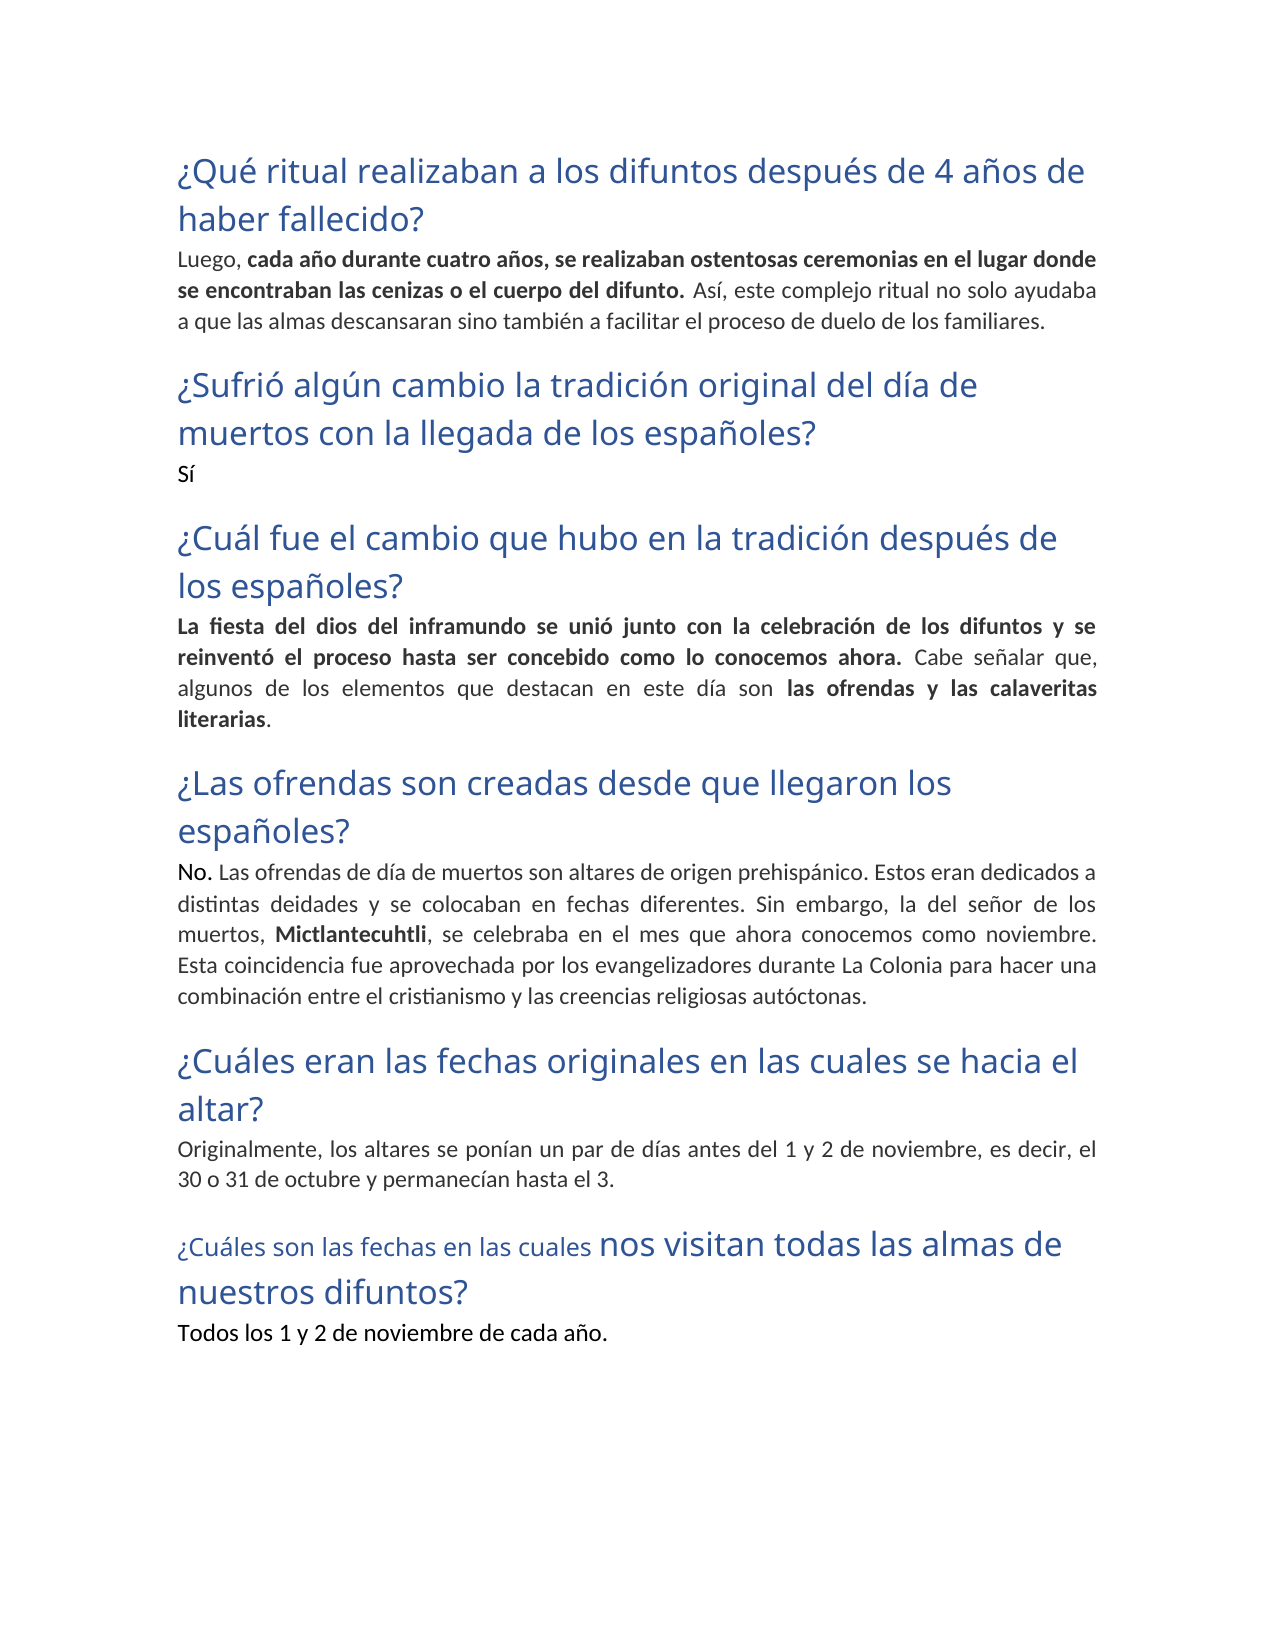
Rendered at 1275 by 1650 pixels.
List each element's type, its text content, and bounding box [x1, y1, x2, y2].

text La fiesta del dios del inframundo se unió junto con la celebración de los difuntos y se reinventó el proceso hasta ser concebido como lo conocemos ahora. Cabe señalar que, algunos de los elementos que destacan en este día son las ofrendas y las calaveritas literarias. [177, 611, 1098, 733]
text Originalmente, los altares se ponían un par de días antes del 1 y 2 de noviembre, es decir, el 30 o 31 de octubre y permanecían hasta el 3. [177, 1134, 1098, 1194]
subtitle ¿Cuál fue el cambio que hubo en la tradición después de los españoles? [177, 515, 1098, 609]
subtitle ¿Qué ritual realizaban a los difuntos después de 4 años de haber fallecido? [177, 148, 1098, 241]
subtitle ¿Las ofrendas son creadas desde que llegaron los españoles? [177, 760, 1098, 854]
text No. Las ofrendas de día de muertos son altares de origen prehispánico. Estos eran dedicados a distintas deidades y se colocaban en fechas diferentes. Sin embargo, la del señor de los muertos, Mictlantecuhtli, se celebraba en el mes que ahora conocemos como noviembre. Esta coincidencia fue aprovechada por los evangelizadores durante La Colonia para hacer una combinación entre el cristianismo y las creencias religiosas autóctonas. [177, 856, 1098, 1011]
text Todos los 1 y 2 de noviembre de cada año. [177, 1317, 1098, 1347]
subtitle ¿Cuáles eran las fechas originales en las cuales se hacia el altar? [177, 1037, 1098, 1131]
text Luego, cada año durante cuatro años, se realizaban ostentosas ceremonias en el lugar donde se encontraban las cenizas o el cuerpo del difunto. Así, este complejo ritual no solo ayudaba a que las almas descansaran sino también a facilitar el proceso de duelo de los familiares. [177, 244, 1098, 335]
subtitle ¿Cuáles son las fechas en las cuales nos visitan todas las almas de nuestros difuntos? [177, 1221, 1098, 1314]
subtitle ¿Sufrió algún cambio la tradición original del día de muertos con la llegada de los españoles? [177, 362, 1098, 455]
text Sí [177, 458, 1098, 488]
